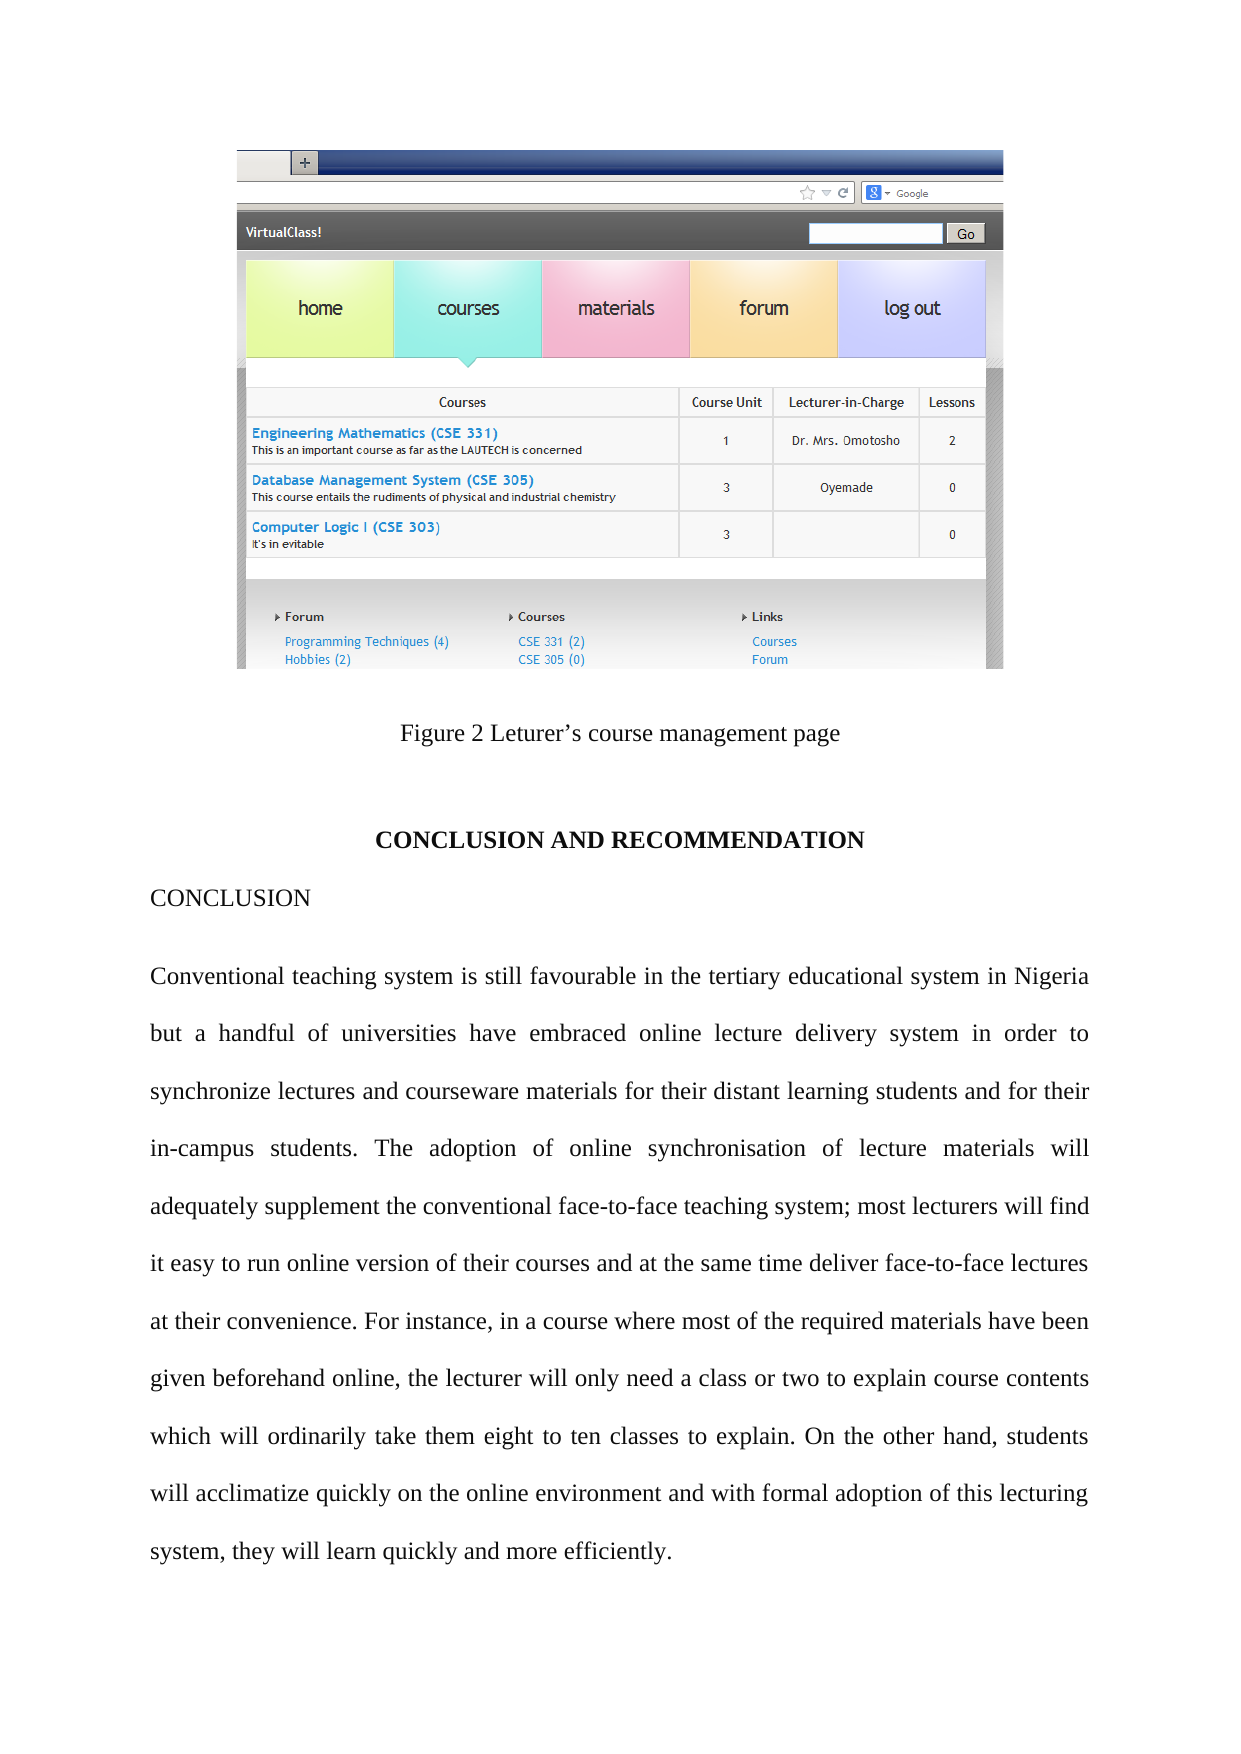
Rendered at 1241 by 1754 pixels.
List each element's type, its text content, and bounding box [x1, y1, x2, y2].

text CONCLUSION [150, 883, 1090, 911]
picture [236, 150, 1004, 669]
text Figure 2 Leturer’s course management page [150, 718, 1090, 746]
text Conventional teaching system is still favourable in the tertiary educational system in Nigeria but a handful of universities have embraced online lecture delivery system in order to synchronize lectures and courseware materials for their distant learning students and for their in-campus students. The adoption of online synchronisation of lecture materials will adequately supplement the conventional face-to-face teaching system; most lecturers will find it easy to run online version of their courses and at the same time deliver face-to-face lectures at their convenience. For instance, in a course where most of the required materials have been given beforehand online, the lecturer will only need a class or two to explain course contents which will ordinarily take them eight to ten classes to explain. On the other hand, students will acclimatize quickly on the online environment and with formal adoption of this lecturing system, they will learn quickly and more efficiently. [150, 961, 1090, 1565]
subtitle CONCLUSION AND RECOMMENDATION [150, 825, 1090, 854]
